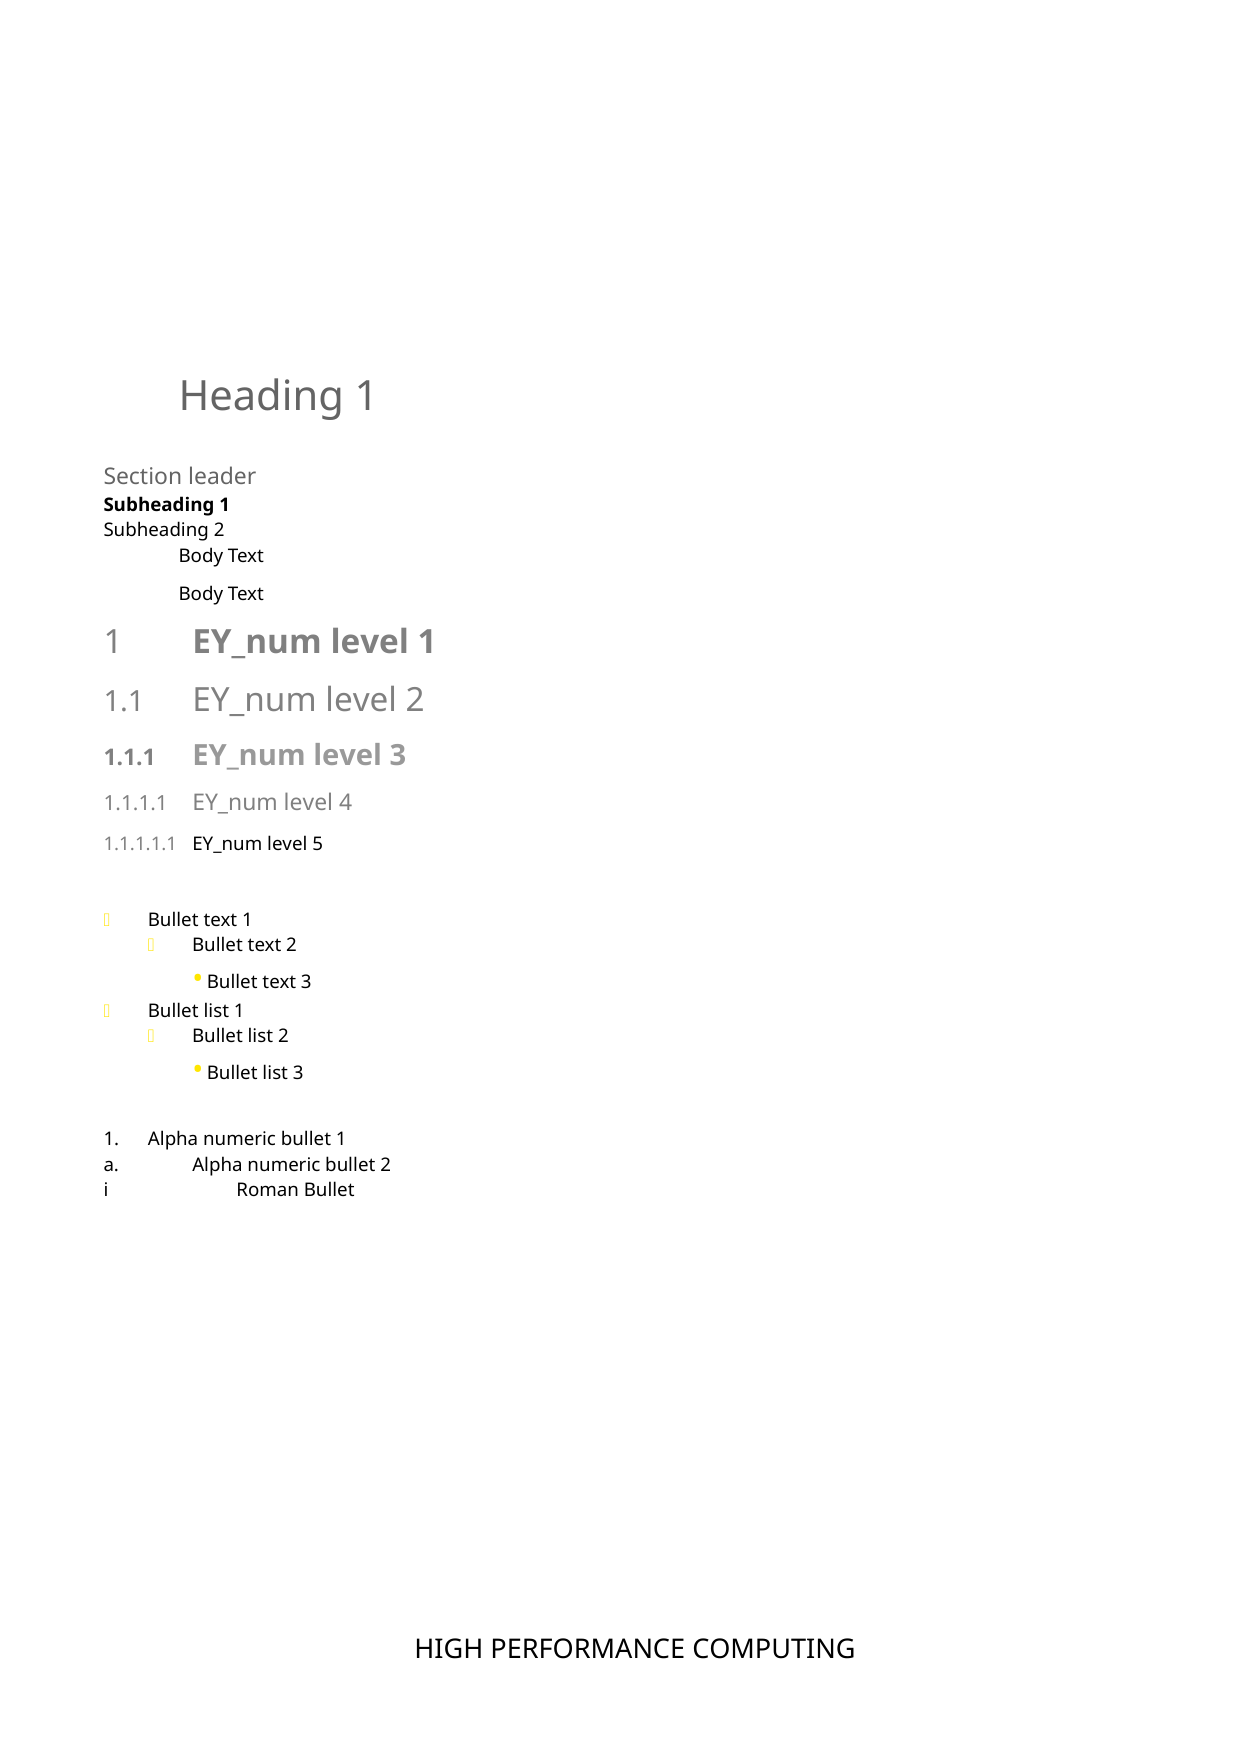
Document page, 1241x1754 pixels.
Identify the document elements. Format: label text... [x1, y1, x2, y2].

list Bullet list 3 [192, 1048, 1152, 1088]
list Bullet list 1 [103, 997, 1152, 1022]
text Alpha numeric bullet 1 [103, 1126, 1152, 1151]
subtitle Subheading 2 [103, 517, 1152, 542]
list Body Text [103, 580, 1152, 606]
text EY_num level 4 [103, 786, 1152, 818]
list Bullet text 2 [148, 932, 1152, 957]
text EY_num level 1 [103, 618, 1152, 664]
text EY_num level 5 [103, 830, 1152, 856]
text EY_num level 3 [103, 734, 1152, 774]
text Section leader [103, 460, 1152, 491]
subtitle Subheading 1 [103, 491, 1152, 517]
subtitle Heading 1 [103, 366, 1152, 422]
list Bullet text 3 [192, 957, 1152, 997]
text Alpha numeric bullet 2 [103, 1151, 1152, 1177]
list Bullet text 1 [103, 906, 1152, 932]
list Body Text [103, 542, 1152, 568]
list Bullet list 2 [148, 1022, 1152, 1048]
text EY_num level 2 [103, 676, 1152, 722]
text Roman Bullet [103, 1177, 1152, 1202]
